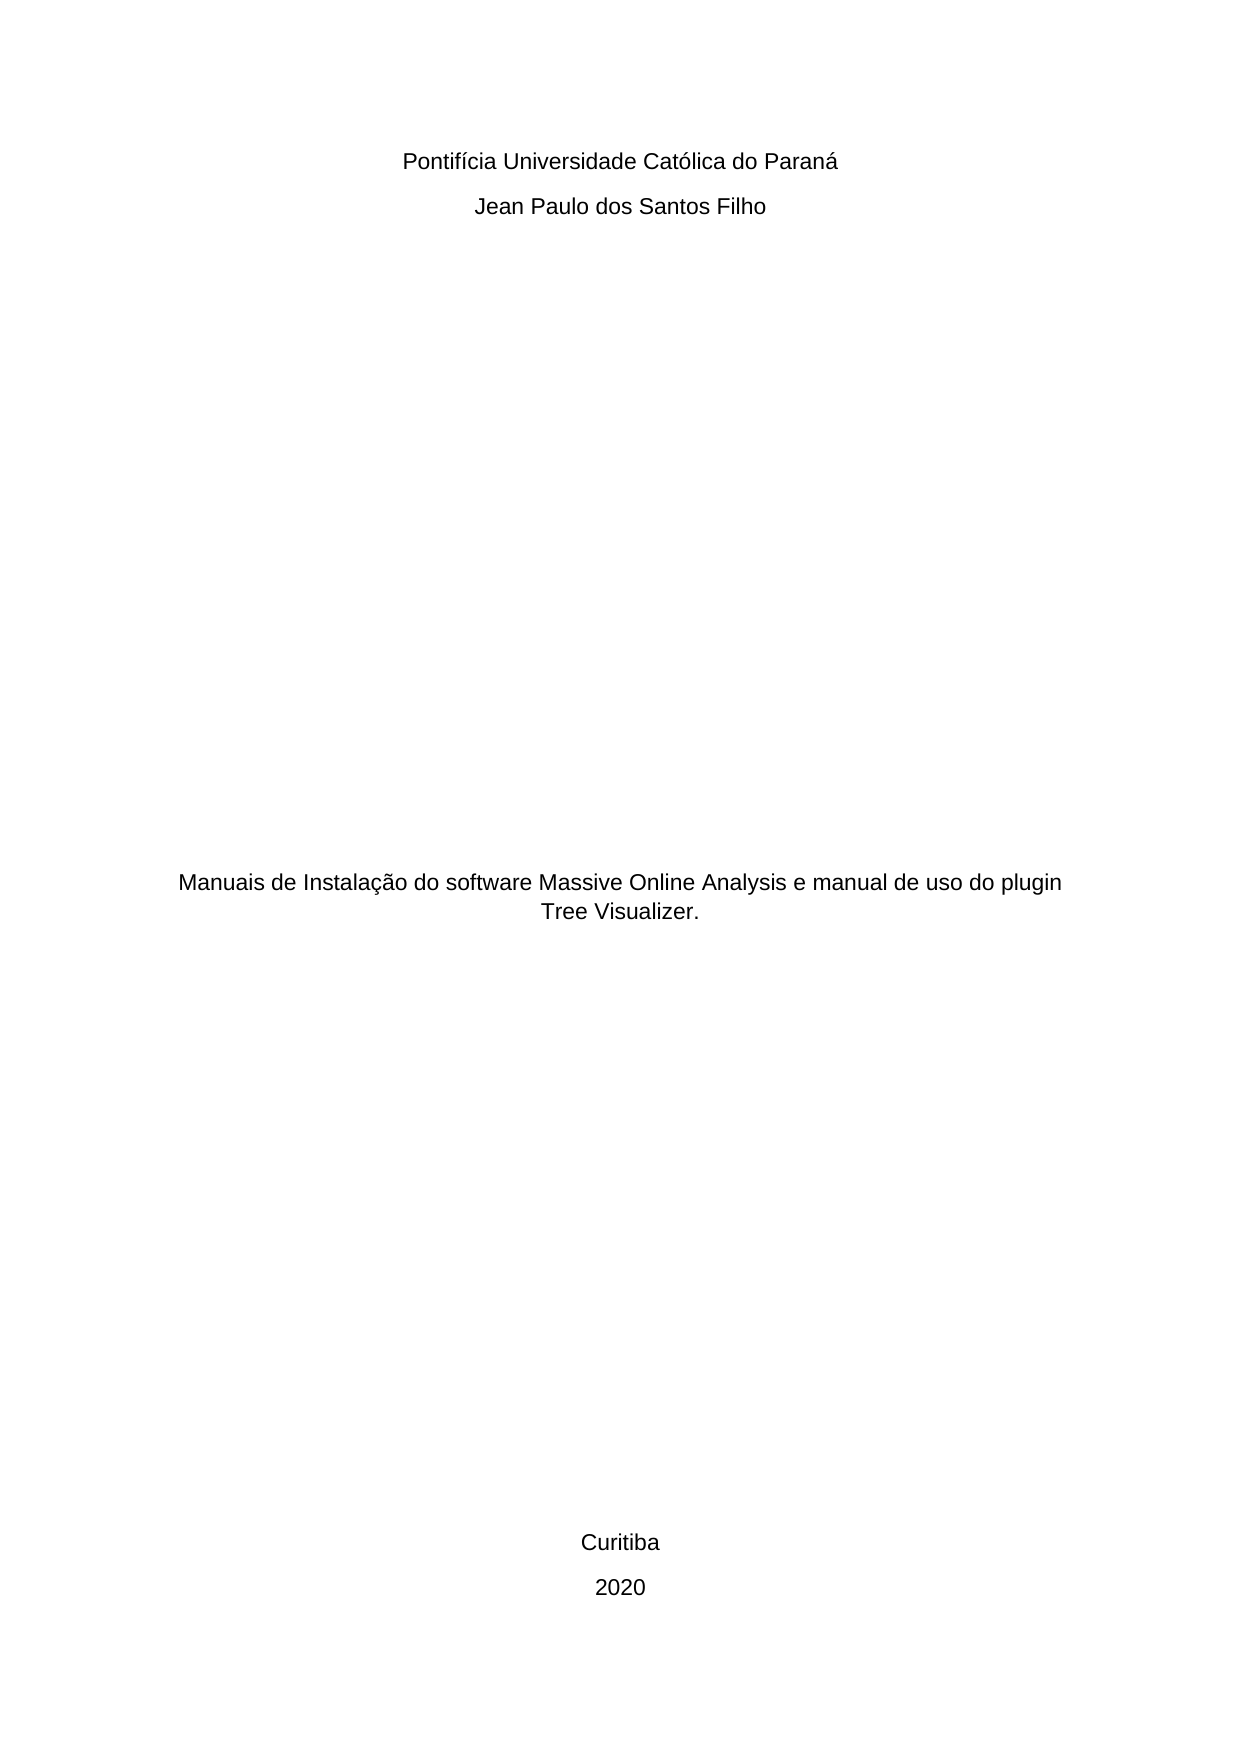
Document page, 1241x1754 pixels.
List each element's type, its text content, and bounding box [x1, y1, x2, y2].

text Pontifícia Universidade Católica do Paraná [177, 148, 1063, 174]
text 2020 [177, 1574, 1063, 1601]
text Jean Paulo dos Santos Filho [177, 193, 1063, 219]
text Curitiba [177, 1529, 1063, 1556]
text Manuais de Instalação do software Massive Online Analysis e manual de uso do plugin Tree Visualizer. [177, 869, 1063, 924]
